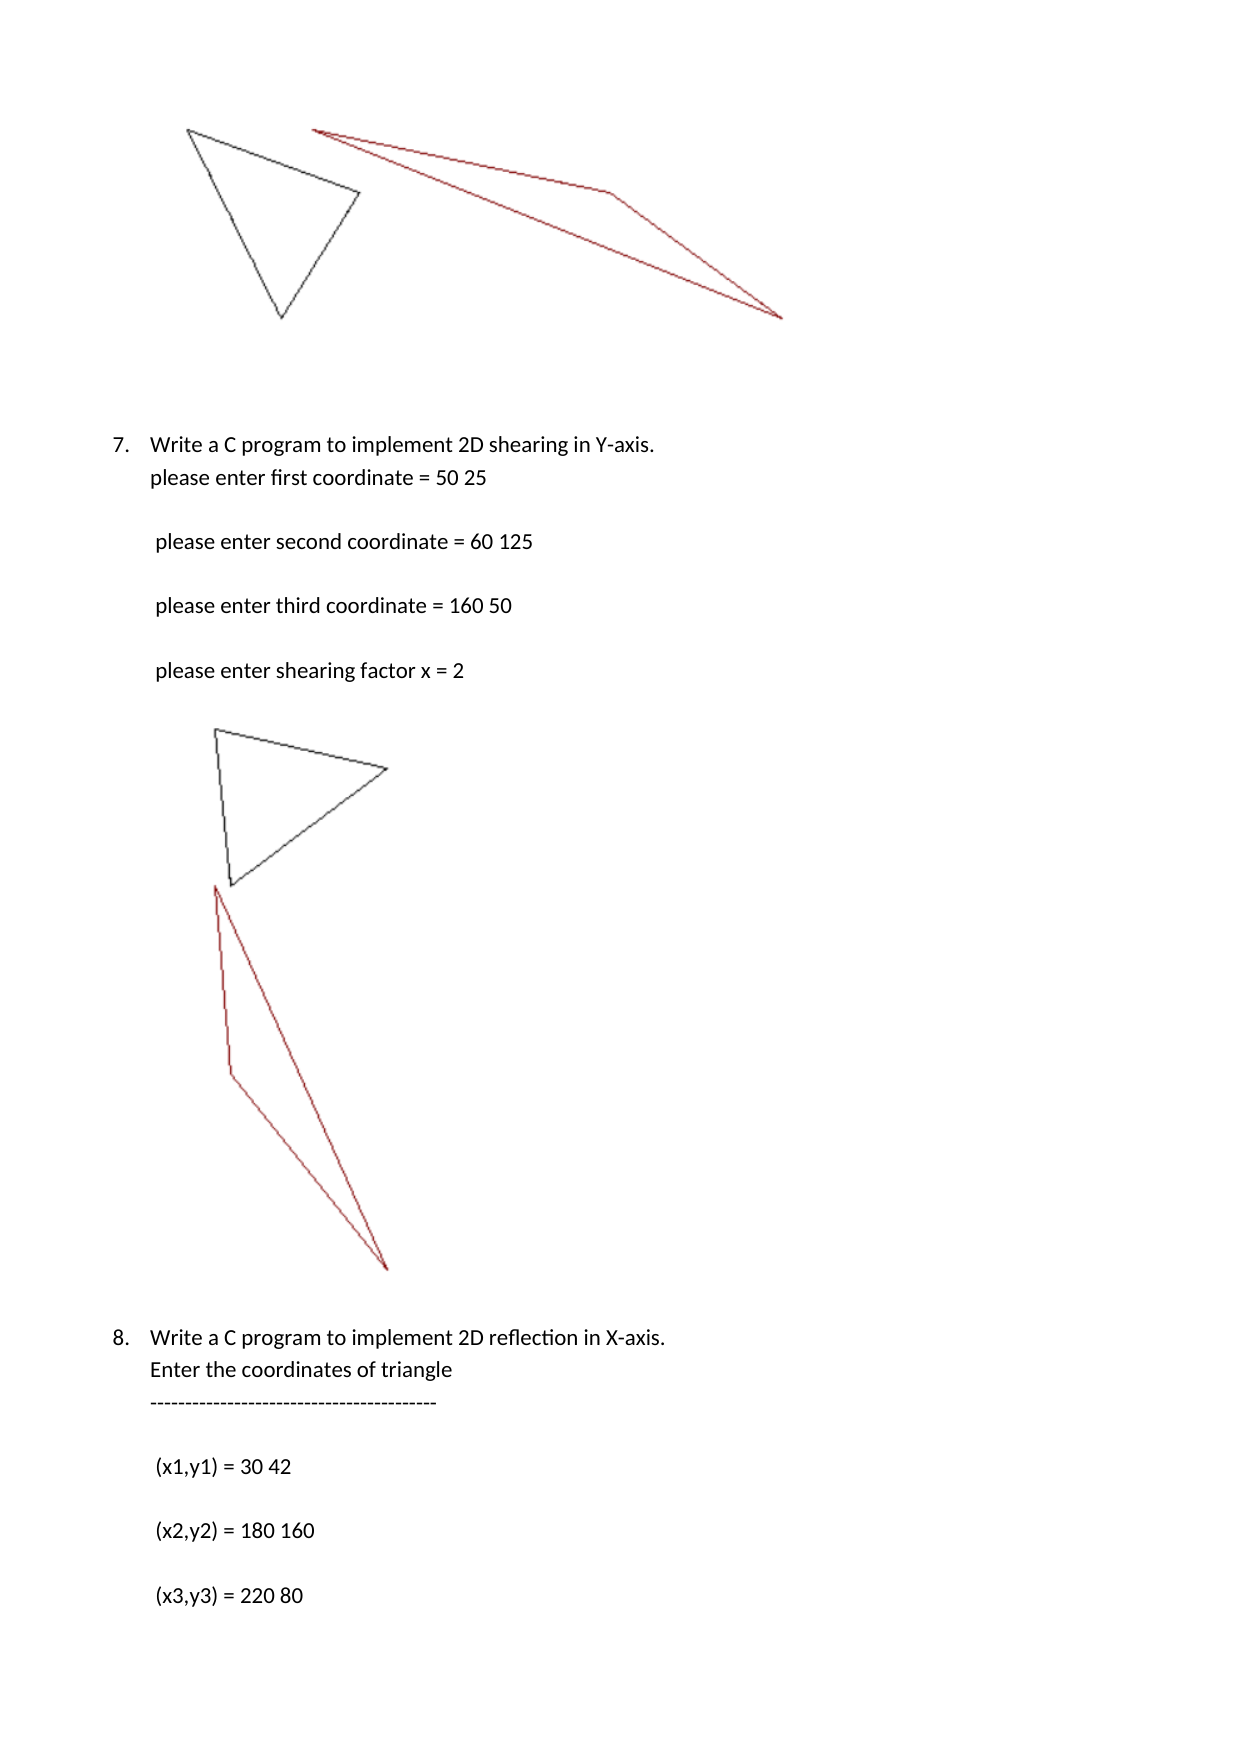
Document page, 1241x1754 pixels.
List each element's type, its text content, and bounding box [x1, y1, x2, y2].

list please enter second coordinate = 60 125 [150, 527, 1165, 555]
list (x3,y3) = 220 80 [150, 1581, 1165, 1609]
list (x2,y2) = 180 160 [150, 1516, 1165, 1544]
list ----------------------------------------- [150, 1388, 1165, 1416]
picture [150, 75, 892, 427]
list please enter shearing factor x = 2 [150, 656, 1165, 684]
list Write a C program to implement 2D reflection in X-axis. [112, 1323, 1165, 1351]
list (x1,y1) = 30 42 [150, 1452, 1165, 1480]
list Enter the coordinates of triangle [150, 1356, 1165, 1383]
list please enter third coordinate = 160 50 [150, 591, 1165, 619]
list Write a C program to implement 2D shearing in Y-axis. [112, 430, 1165, 458]
picture [150, 687, 448, 1320]
list please enter first coordinate = 50 25 [150, 463, 1165, 491]
